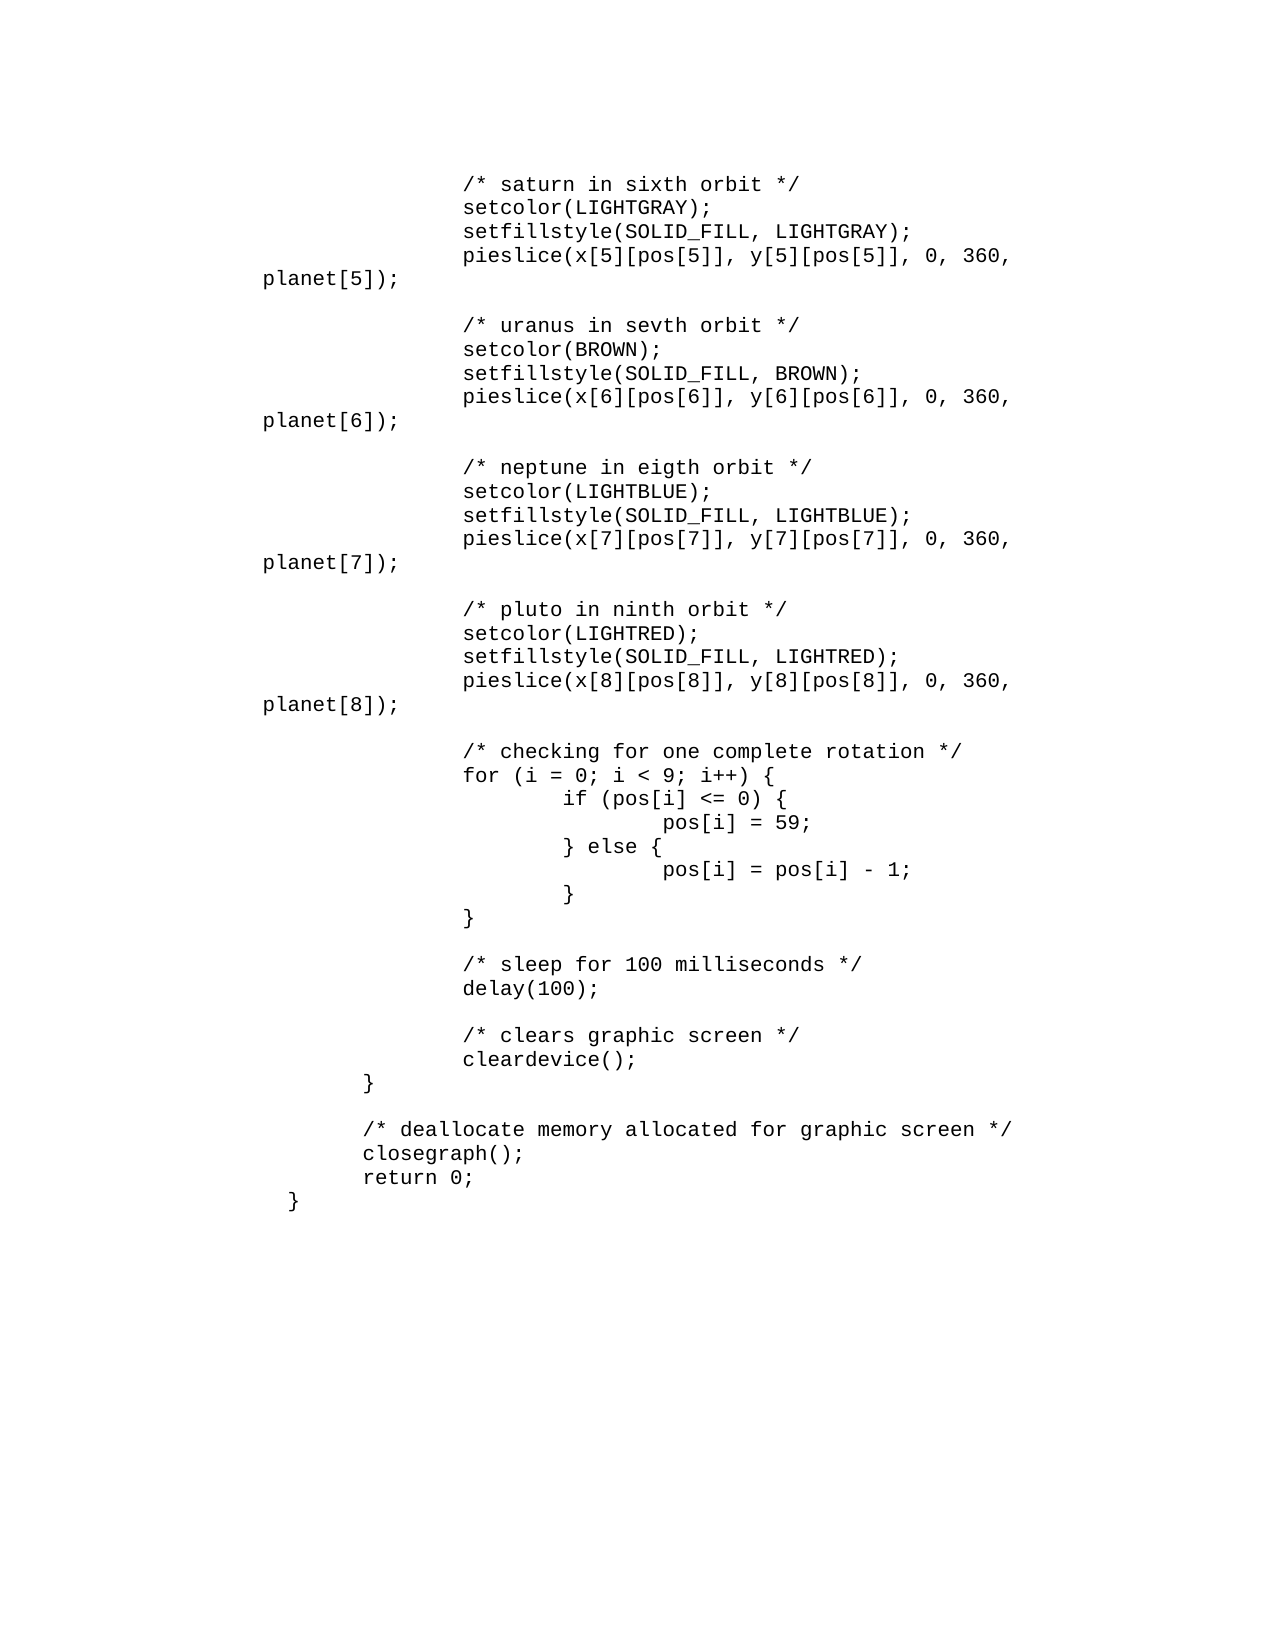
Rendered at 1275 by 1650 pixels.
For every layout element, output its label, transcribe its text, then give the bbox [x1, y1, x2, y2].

text if (pos[i] <= 0) { [262, 788, 1125, 812]
text for (i = 0; i < 9; i++) { [262, 765, 1125, 788]
text setcolor(LIGHTRED); [262, 623, 1125, 647]
text pieslice(x[8][pos[8]], y[8][pos[8]], 0, 360, planet[8]); [262, 670, 1125, 717]
text setfillstyle(SOLID_FILL, LIGHTBLUE); [262, 505, 1125, 528]
text setcolor(LIGHTBLUE); [262, 481, 1125, 505]
text setfillstyle(SOLID_FILL, LIGHTGRAY); [262, 221, 1125, 244]
text closegraph(); [262, 1143, 1125, 1167]
text pieslice(x[5][pos[5]], y[5][pos[5]], 0, 360, planet[5]); [262, 244, 1125, 292]
text setfillstyle(SOLID_FILL, LIGHTRED); [262, 647, 1125, 670]
text pos[i] = 59; [262, 812, 1125, 836]
text cleardevice(); [262, 1048, 1125, 1072]
text setcolor(BROWN); [262, 339, 1125, 363]
text } [262, 907, 1125, 930]
text } else { [262, 836, 1125, 859]
text /* saturn in sixth orbit */ [262, 174, 1125, 197]
text /* uranus in sevth orbit */ [262, 316, 1125, 339]
text /* pluto in ninth orbit */ [262, 599, 1125, 623]
text /* neptune in eigth orbit */ [262, 457, 1125, 481]
text /* clears graphic screen */ [262, 1025, 1125, 1048]
text /* checking for one complete rotation */ [262, 741, 1125, 765]
text /* sleep for 100 milliseconds */ [262, 954, 1125, 978]
text } [262, 1190, 1125, 1214]
text pieslice(x[6][pos[6]], y[6][pos[6]], 0, 360, planet[6]); [262, 386, 1125, 434]
text pos[i] = pos[i] - 1; [262, 859, 1125, 883]
text /* deallocate memory allocated for graphic screen */ [262, 1119, 1125, 1143]
text setfillstyle(SOLID_FILL, BROWN); [262, 363, 1125, 386]
text pieslice(x[7][pos[7]], y[7][pos[7]], 0, 360, planet[7]); [262, 528, 1125, 576]
text delay(100); [262, 978, 1125, 1001]
text } [262, 1072, 1125, 1096]
text return 0; [262, 1167, 1125, 1190]
text setcolor(LIGHTGRAY); [262, 197, 1125, 221]
text } [262, 883, 1125, 907]
